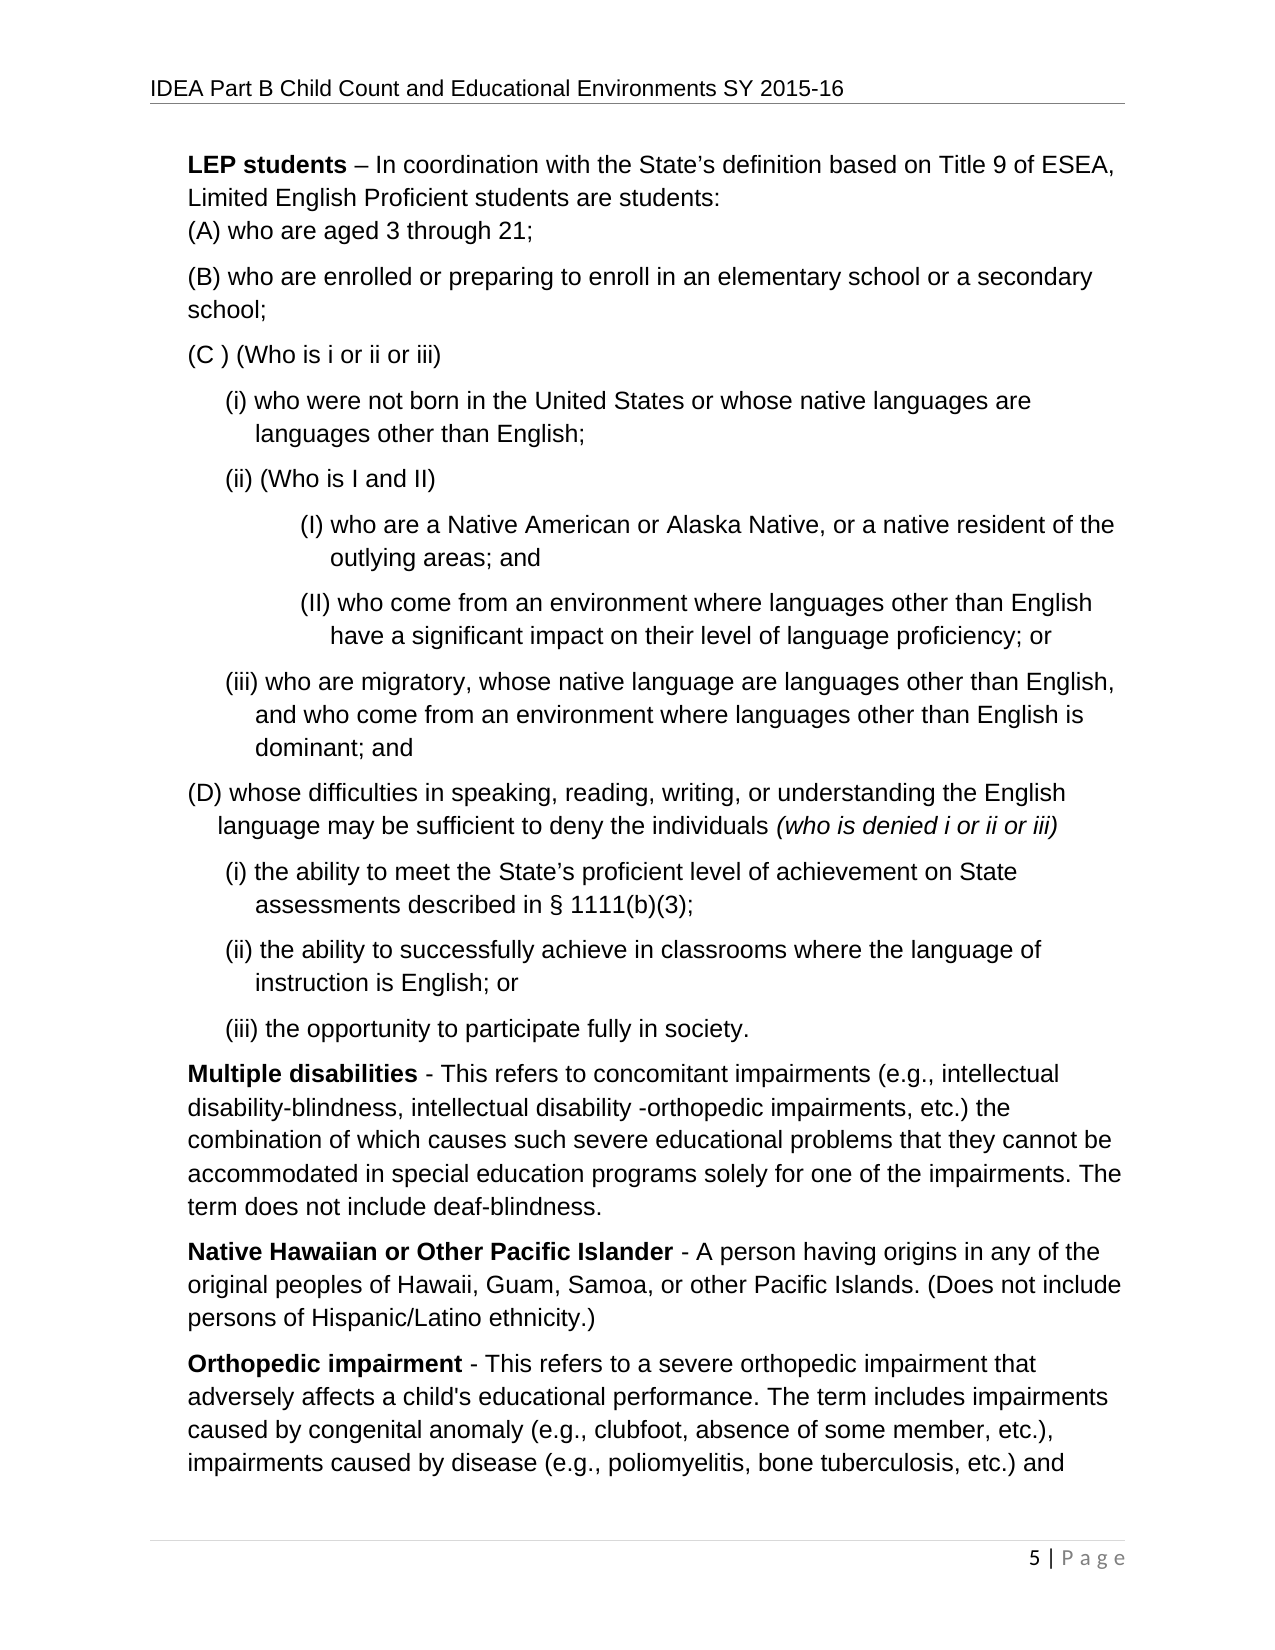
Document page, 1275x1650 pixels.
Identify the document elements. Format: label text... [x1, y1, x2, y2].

text Multiple disabilities - This refers to concomitant impairments (e.g., intellectual disability-blindness, intellectual disability -orthopedic impairments, etc.) the combination of which causes such severe educational problems that they cannot be accommodated in special education programs solely for one of the impairments. The term does not include deaf-blindness. [187, 1059, 1125, 1220]
text (i) who were not born in the United States or whose native languages are languages other than English; [225, 386, 1125, 447]
text (II) who come from an environment where languages other than English have a significant impact on their level of language proficiency; or [300, 588, 1125, 650]
text (iii) who are migratory, whose native language are languages other than English, and who come from an environment where languages other than English is dominant; and [225, 667, 1125, 762]
text Native Hawaiian or Other Pacific Islander - A person having origins in any of the original peoples of Hawaii, Guam, Samoa, or other Pacific Islands. (Does not include persons of Hispanic/Latino ethnicity.) [187, 1237, 1125, 1332]
text (ii) the ability to successfully achieve in classrooms where the language of instruction is English; or [225, 935, 1125, 997]
text (D) whose difficulties in speaking, reading, writing, or understanding the English language may be sufficient to deny the individuals (who is denied i or ii or iii) [187, 778, 1125, 840]
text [187, 1349, 1125, 1476]
text (iii) the opportunity to participate fully in society. [225, 1014, 1125, 1043]
text LEP students – In coordination with the State’s definition based on Title 9 of ESEA, Limited English Proficient students are students: [187, 150, 1125, 212]
text (B) who are enrolled or preparing to enroll in an elementary school or a secondary school; [187, 262, 1125, 323]
text (ii) (Who is I and II) [225, 464, 1125, 493]
text (A) who are aged 3 through 21; [187, 216, 1125, 245]
text (C ) (Who is i or ii or iii) [187, 340, 1125, 369]
text (i) the ability to meet the State’s proficient level of achievement on State assessments described in § 1111(b)(3); [225, 857, 1125, 919]
text (I) who are a Native American or Alaska Native, or a native resident of the outlying areas; and [300, 510, 1125, 571]
